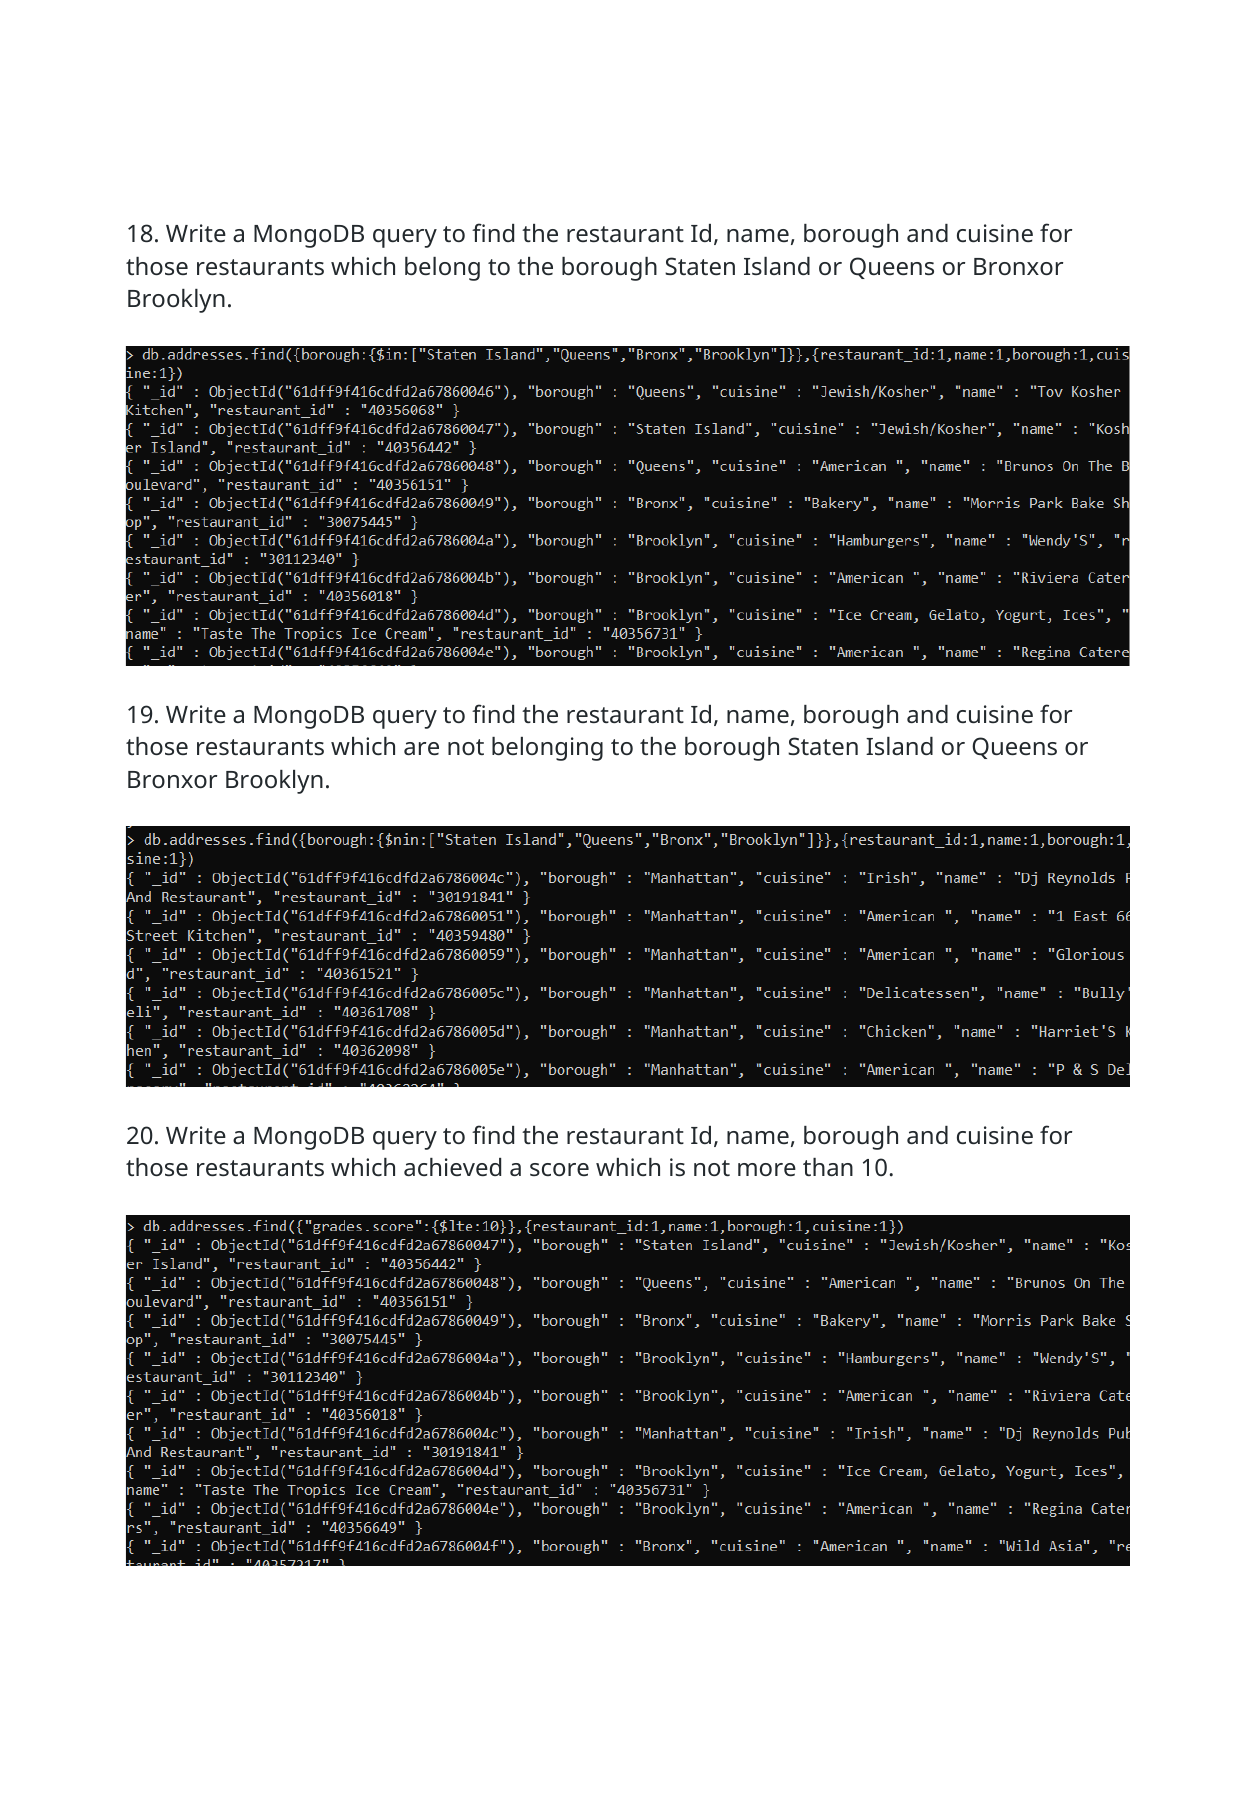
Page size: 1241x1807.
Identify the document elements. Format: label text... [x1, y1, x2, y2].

text 19. Write a MongoDB query to find the restaurant Id, name, borough and cuisine for those restaurants which are not belonging to the borough Staten Island or Queens or Bronxor Brooklyn. [126, 697, 1130, 795]
picture [125, 1215, 1130, 1566]
text 20. Write a MongoDB query to find the restaurant Id, name, borough and cuisine for those restaurants which achieved a score which is not more than 10. [126, 1118, 1130, 1184]
text 18. Write a MongoDB query to find the restaurant Id, name, borough and cuisine for those restaurants which belong to the borough Staten Island or Queens or Bronxor Brooklyn. [126, 217, 1130, 314]
picture [125, 346, 1130, 666]
picture [125, 826, 1130, 1087]
